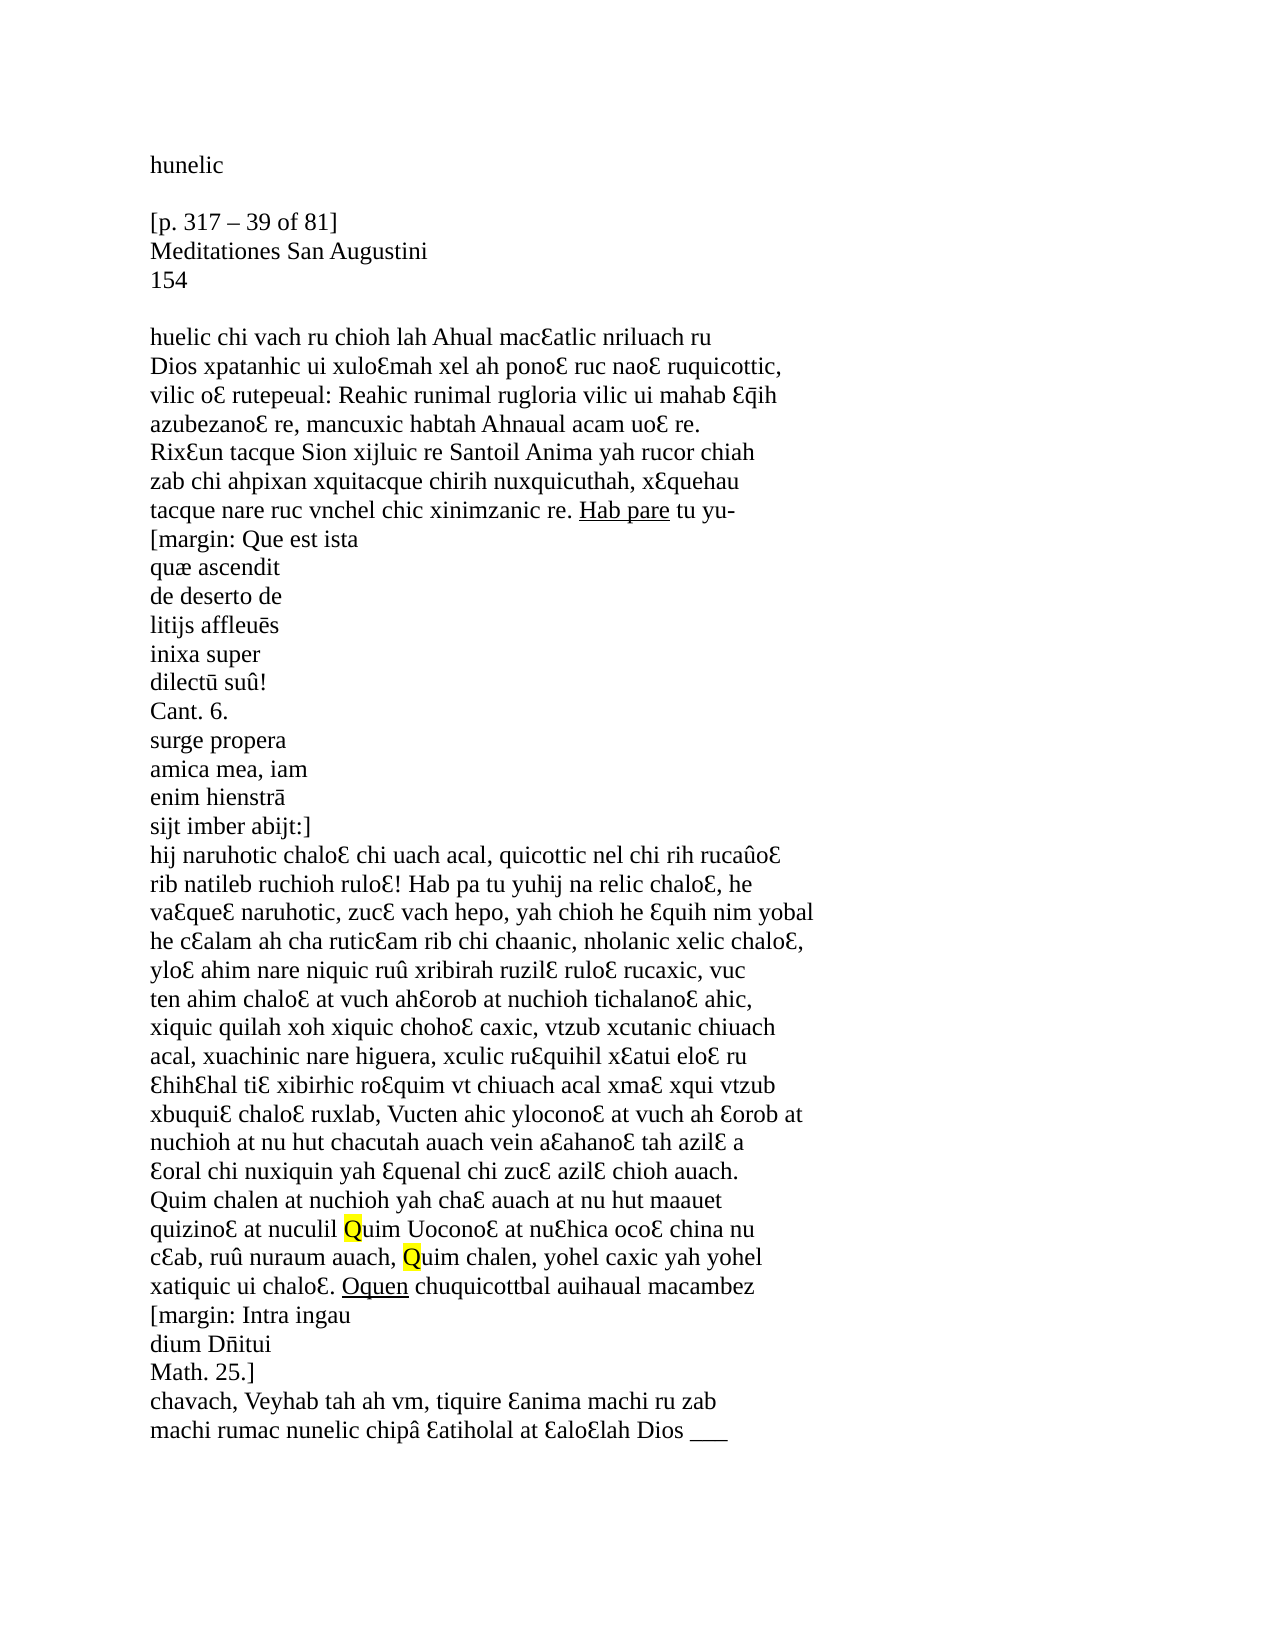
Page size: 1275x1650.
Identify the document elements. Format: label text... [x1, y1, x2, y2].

text [margin: Intra ingau [150, 1300, 1125, 1329]
text he cƐalam ah cha ruticƐam rib chi chaanic, nholanic xelic chaloƐ, [150, 926, 1125, 955]
text de deserto de [150, 581, 1125, 610]
text xbuquiƐ chaloƐ ruxlab, Vucten ahic yloconoƐ at vuch ah Ɛorob at [150, 1099, 1125, 1127]
text RixƐun tacque Sion xijluic re Santoil Anima yah rucor chiah [150, 437, 1125, 466]
text amica mea, iam [150, 754, 1125, 782]
text Meditationes San Augustini [150, 236, 1125, 265]
text chavach, Veyhab tah ah vm, tiquire Ɛanima machi ru zab [150, 1386, 1125, 1415]
text Math. 25.] [150, 1357, 1125, 1386]
text xatiquic ui chaloƐ. Oquen chuquicottbal auihaual macambez [150, 1271, 1125, 1300]
text machi rumac nunelic chipâ Ɛatiholal at ƐaloƐlah Dios ___ [150, 1415, 1125, 1444]
text yloƐ ahim nare niquic ruû xribirah ruzilƐ ruloƐ rucaxic, vuc [150, 955, 1125, 984]
text nuchioh at nu hut chacutah auach vein aƐahanoƐ tah azilƐ a [150, 1127, 1125, 1156]
text azubezanoƐ re, mancuxic habtah Ahnaual acam uoƐ re. [150, 409, 1125, 437]
text rib natileb ruchioh ruloƐ! Hab pa tu yuhij na relic chaloƐ, he [150, 869, 1125, 897]
text Dios xpatanhic ui xuloƐmah xel ah ponoƐ ruc naoƐ ruquicottic, [150, 351, 1125, 380]
text quizinoƐ at nuculil Quim UoconoƐ at nuƐhica ocoƐ china nu [362, 1214, 1125, 1242]
text dium Dn̄itui [150, 1329, 1125, 1357]
text huelic chi vach ru chioh lah Ahual macƐatlic nriluach ru [150, 322, 1125, 351]
text Cant. 6. [150, 696, 1125, 725]
text 154 [150, 265, 1125, 294]
text cƐab, ruû nuraum auach, Quim chalen, yohel caxic yah yohel [150, 1242, 1125, 1271]
text litijs affleuēs [150, 610, 1125, 639]
text Ɛoral chi nuxiquin yah Ɛquenal chi zucƐ azilƐ chioh auach. [150, 1156, 1125, 1185]
text [p. 317 – 39 of 81] [150, 207, 1125, 236]
text vaƐqueƐ naruhotic, zucƐ vach hepo, yah chioh he Ɛquih nim yobal [150, 897, 1125, 926]
text hij naruhotic chaloƐ chi uach acal, quicottic nel chi rih rucaûoƐ [150, 840, 1125, 869]
text surge propera [150, 725, 1125, 754]
text ƐhihƐhal tiƐ xibirhic roƐquim vt chiuach acal xmaƐ xqui vtzub [150, 1070, 1125, 1099]
text dilectū suû! [150, 667, 1125, 696]
text inixa super [150, 639, 1125, 667]
text ten ahim chaloƐ at vuch ahƐorob at nuchioh tichalanoƐ ahic, [150, 984, 1125, 1012]
text tacque nare ruc vnchel chic xinimzanic re. Hab pare tu yu- [150, 495, 1125, 524]
text sijt imber abijt:] [150, 811, 1125, 840]
text enim hienstrā [150, 782, 1125, 811]
text vilic oƐ rutepeual: Reahic runimal rugloria vilic ui mahab Ɛq̄ih [150, 380, 1125, 409]
text acal, xuachinic nare higuera, xculic ruƐquihil xƐatui eloƐ ru [150, 1041, 1125, 1070]
text [margin: Que est ista [150, 524, 1125, 552]
text quizinoƐ at nuculil Quim UoconoƐ at nuƐhica ocoƐ china nu [150, 1214, 344, 1242]
text hunelic [150, 150, 1125, 179]
text xiquic quilah xoh xiquic chohoƐ caxic, vtzub xcutanic chiuach [150, 1012, 1125, 1041]
text zab chi ahpixan xquitacque chirih nuxquicuthah, xƐquehau [150, 466, 1125, 495]
text quæ ascendit [150, 552, 1125, 581]
text Quim chalen at nuchioh yah chaƐ auach at nu hut maauet [150, 1185, 1125, 1214]
